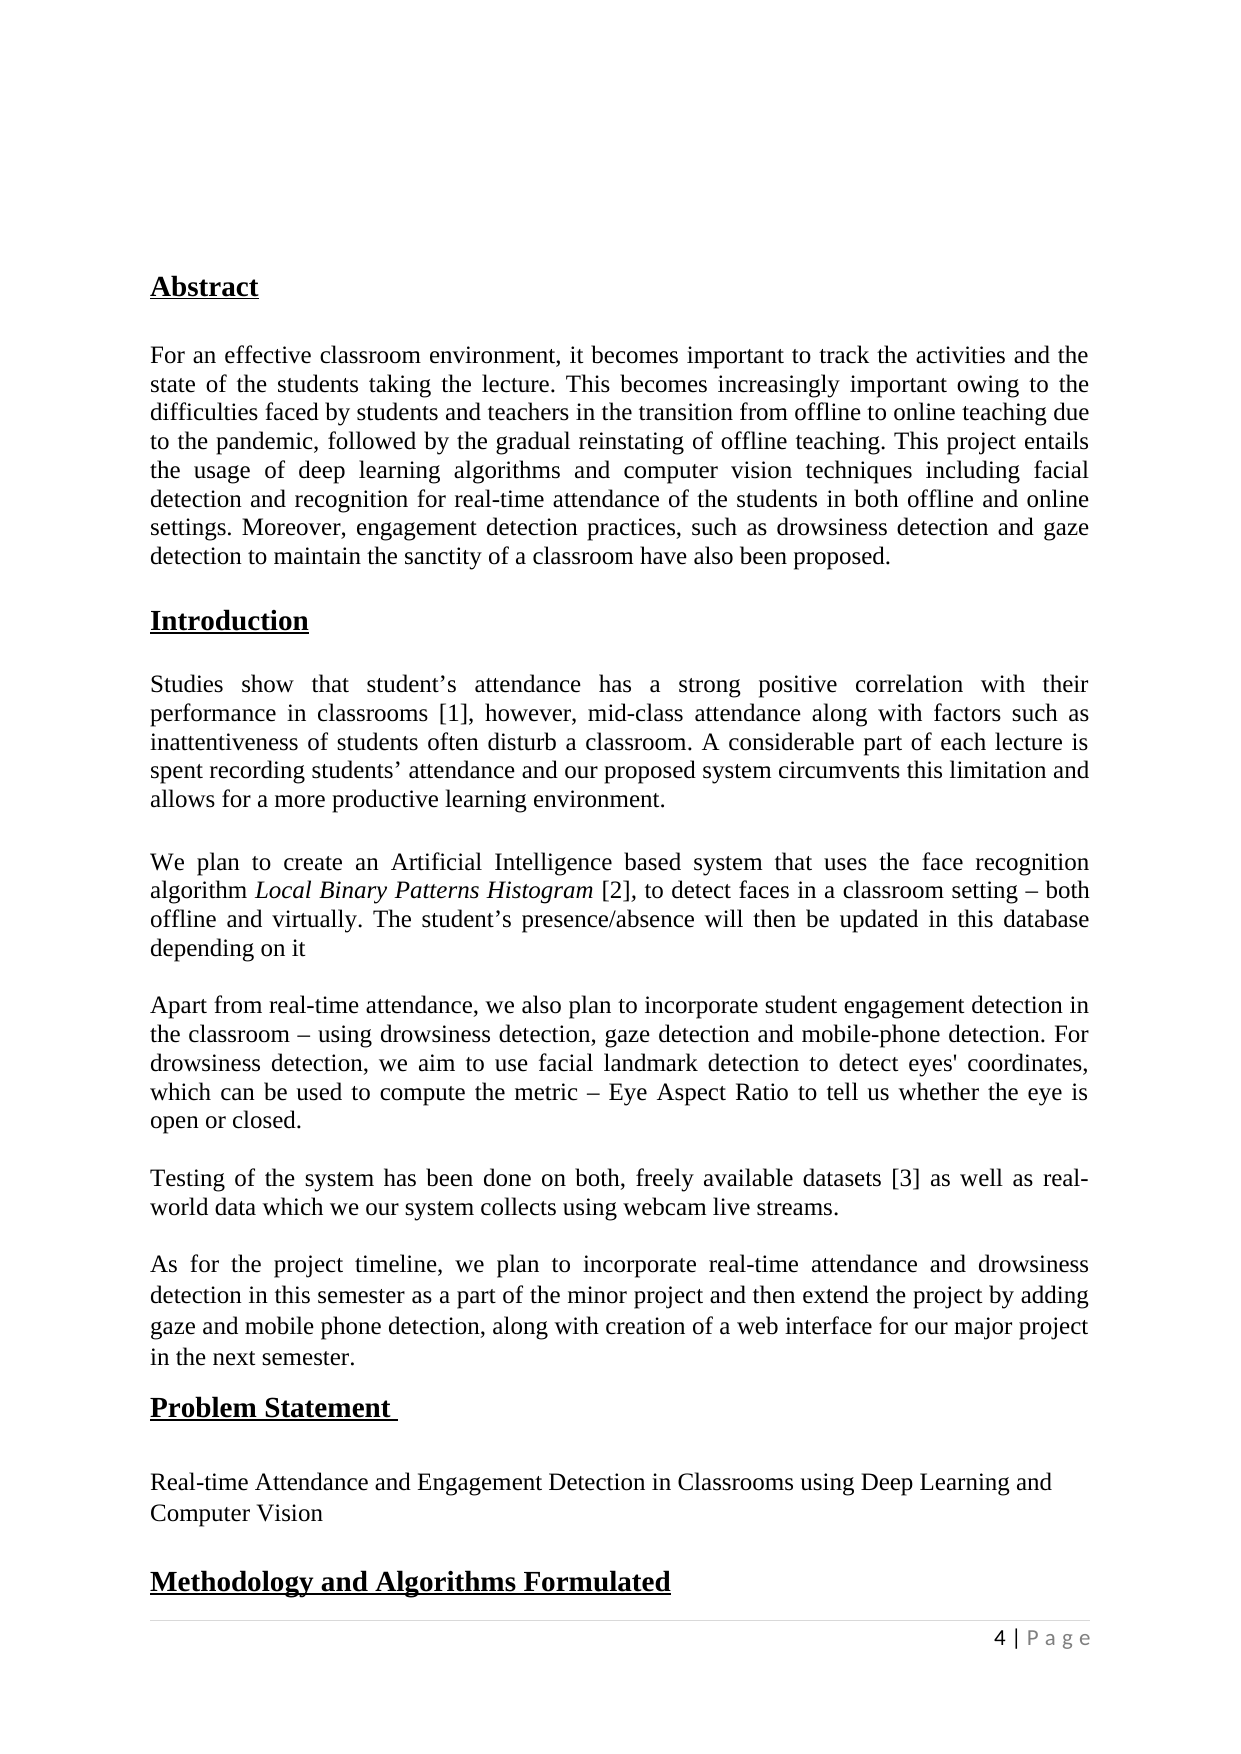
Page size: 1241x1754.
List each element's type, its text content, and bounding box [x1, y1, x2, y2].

text Real-time Attendance and Engagement Detection in Classrooms using Deep Learning and Computer Vision [150, 1467, 1090, 1526]
text Apart from real-time attendance, we also plan to incorporate student engagement detection in the classroom – using drowsiness detection, gaze detection and mobile-phone detection. For drowsiness detection, we aim to use facial landmark detection to detect eyes' coordinates, which can be used to compute the metric – Eye Aspect Ratio to tell us whether the eye is open or closed. [150, 991, 1090, 1134]
text Studies show that student’s attendance has a strong positive correlation with their performance in classrooms [1], however, mid-class attendance along with factors such as inattentiveness of students often disturb a classroom. A considerable part of each lecture is spent recording students’ attendance and our proposed system circumvents this limitation and allows for a more productive learning environment. [150, 669, 1090, 813]
text Abstract [150, 269, 1090, 302]
text Introduction [150, 603, 1090, 636]
text Problem Statement [150, 1390, 1090, 1424]
text Testing of the system has been done on both, freely available datasets [3] as well as real-world data which we our system collects using webcam live streams. [150, 1163, 1090, 1221]
text For an effective classroom environment, it becomes important to track the activities and the state of the students taking the lecture. This becomes increasingly important owing to the difficulties faced by students and teachers in the transition from offline to online teaching due to the pandemic, followed by the gradual reinstating of offline teaching. This project entails the usage of deep learning algorithms and computer vision techniques including facial detection and recognition for real-time attendance of the students in both offline and online settings. Moreover, engagement detection practices, such as drowsiness detection and gaze detection to maintain the sanctity of a classroom have also been proposed. [150, 340, 1090, 570]
text Methodology and Algorithms Formulated [150, 1564, 1090, 1597]
text As for the project timeline, we plan to incorporate real-time attendance and drowsiness detection in this semester as a part of the minor project and then extend the project by adding gaze and mobile phone detection, along with creation of a web interface for our major project in the next semester. [150, 1249, 1090, 1371]
text We plan to create an Artificial Intelligence based system that uses the face recognition algorithm Local Binary Patterns Histogram [2], to detect faces in a classroom setting – both offline and virtually. The student’s presence/absence will then be updated in this database depending on it [150, 847, 1090, 962]
